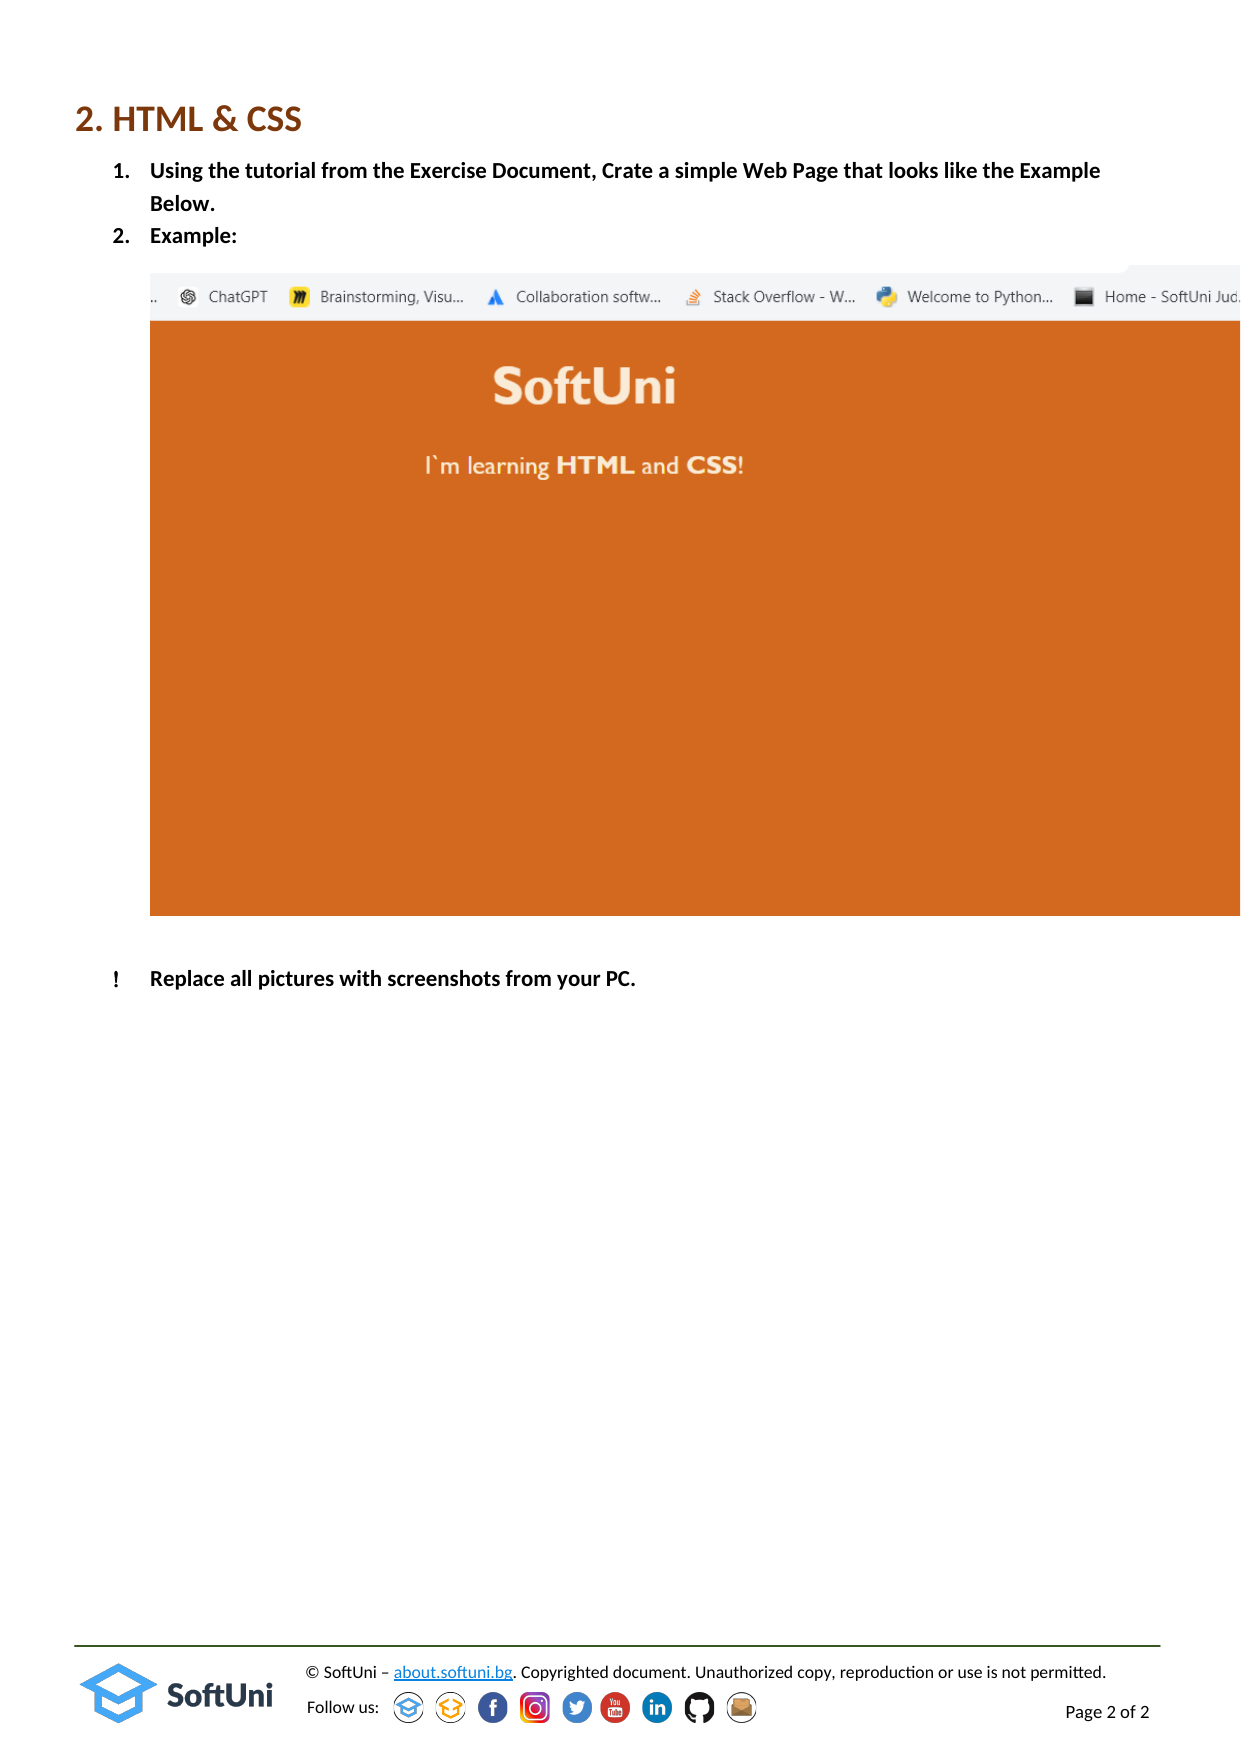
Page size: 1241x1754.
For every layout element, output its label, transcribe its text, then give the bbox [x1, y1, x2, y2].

list Using the tutorial from the Exercise Document, Crate a simple Web Page that looks like the Example Below. [112, 156, 1165, 217]
picture [150, 265, 1241, 916]
picture [520, 1692, 550, 1723]
picture [663, 1714, 672, 1723]
list Example: [112, 221, 1165, 249]
picture [478, 1692, 508, 1723]
picture [600, 1692, 630, 1723]
picture [435, 1692, 466, 1723]
picture [684, 1692, 715, 1723]
picture [642, 1714, 651, 1723]
picture [663, 1692, 672, 1701]
picture [562, 1692, 592, 1723]
picture [726, 1692, 757, 1723]
subtitle HTML & CSS [75, 95, 1165, 141]
list Replace all pictures with screenshots from your PC. [112, 964, 1165, 992]
picture [642, 1692, 651, 1701]
picture [656, 1705, 665, 1714]
picture [73, 1658, 279, 1729]
picture [393, 1692, 424, 1723]
